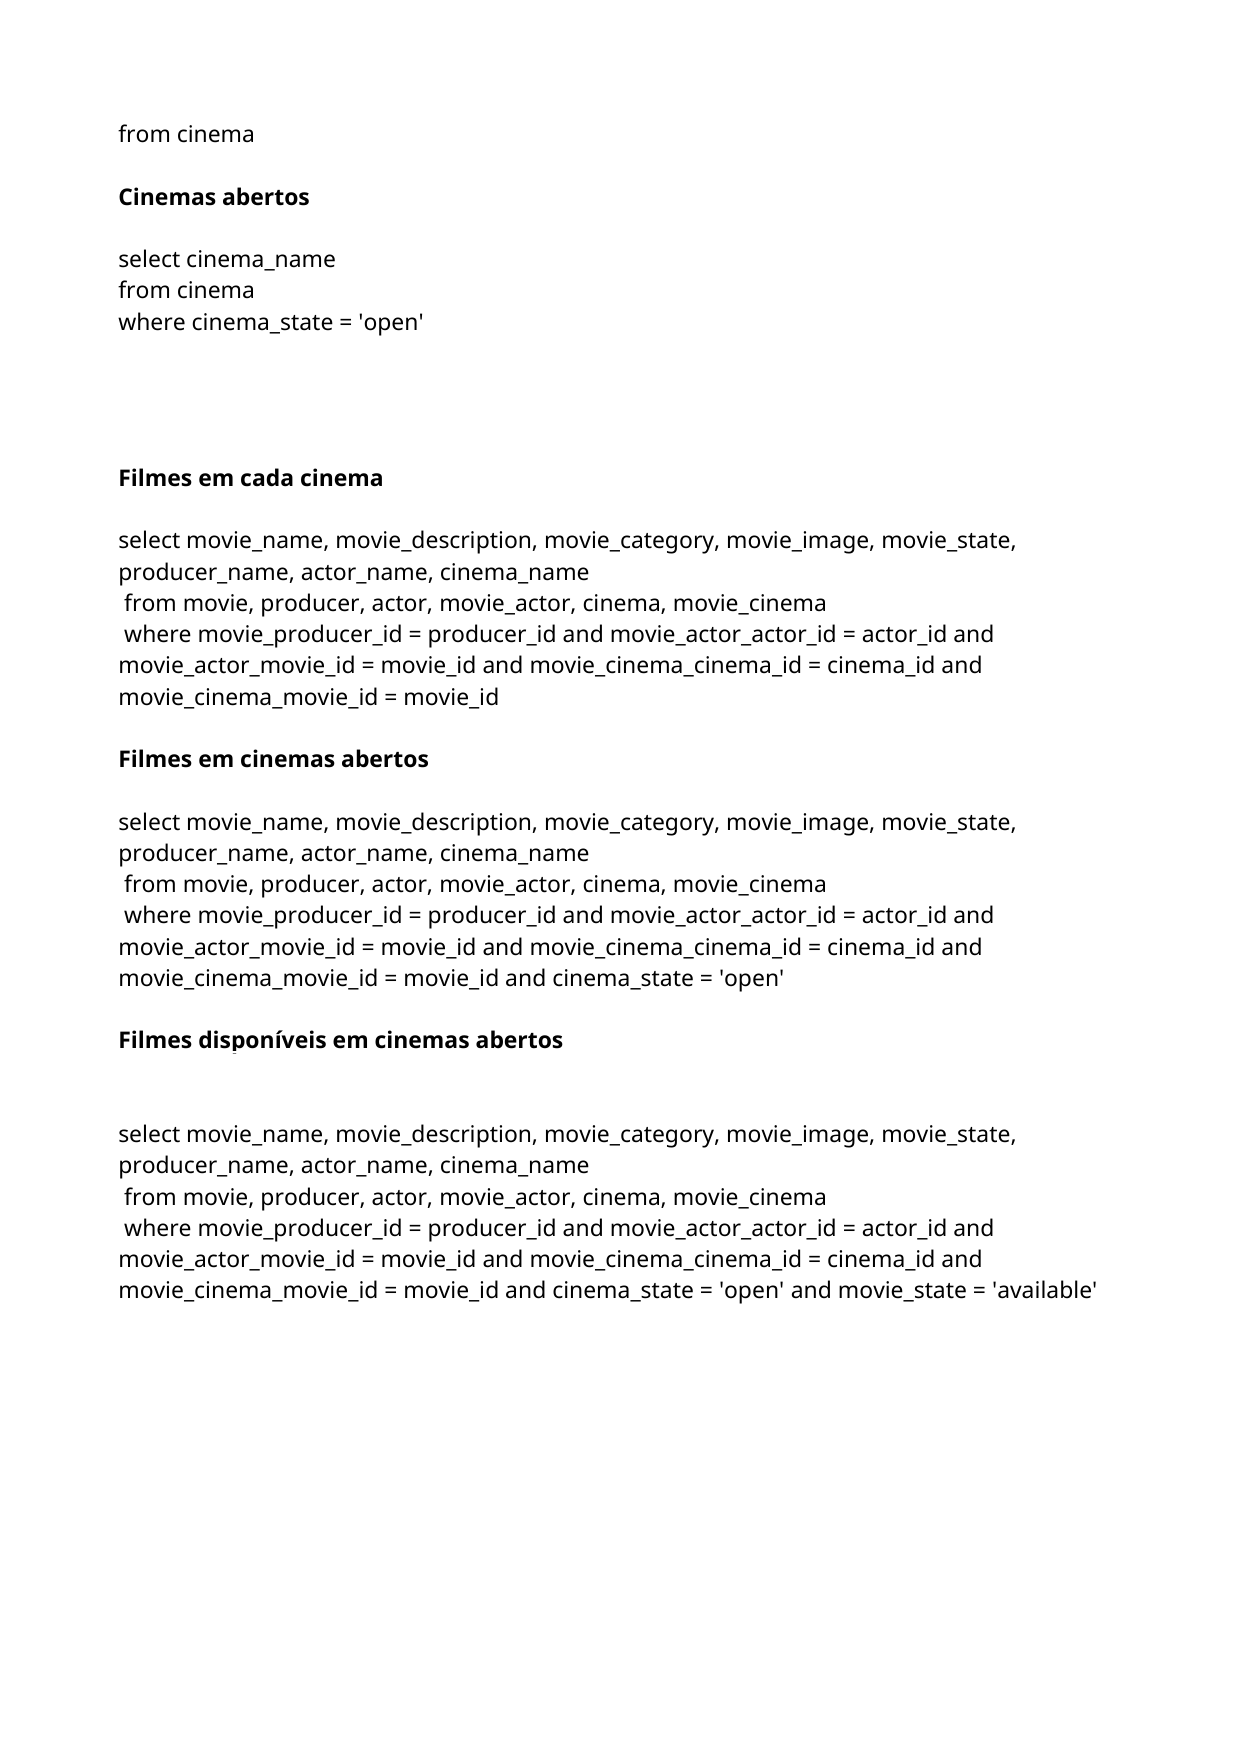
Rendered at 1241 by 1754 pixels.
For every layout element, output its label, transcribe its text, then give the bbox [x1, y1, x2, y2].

text select movie_name, movie_description, movie_category, movie_image, movie_state, producer_name, actor_name, cinema_name [118, 1118, 1122, 1181]
text from movie, producer, actor, movie_actor, cinema, movie_cinema [118, 587, 1122, 618]
text Cinemas abertos [118, 181, 1122, 212]
text from cinema [118, 274, 1122, 306]
text Filmes em cada cinema [118, 462, 1122, 493]
text from cinema [118, 118, 1122, 149]
text where movie_producer_id = producer_id and movie_actor_actor_id = actor_id and movie_actor_movie_id = movie_id and movie_cinema_cinema_id = cinema_id and movie_cinema_movie_id = movie_id [118, 618, 1122, 712]
text from movie, producer, actor, movie_actor, cinema, movie_cinema [118, 1181, 1122, 1212]
text select cinema_name [118, 243, 1122, 274]
text where movie_producer_id = producer_id and movie_actor_actor_id = actor_id and movie_actor_movie_id = movie_id and movie_cinema_cinema_id = cinema_id and movie_cinema_movie_id = movie_id and cinema_state = 'open' [118, 899, 1122, 993]
text select movie_name, movie_description, movie_category, movie_image, movie_state, producer_name, actor_name, cinema_name [118, 524, 1122, 587]
text Filmes em cinemas abertos [118, 743, 1122, 774]
text Filmes disponíveis em cinemas abertos [118, 1024, 1122, 1056]
text select movie_name, movie_description, movie_category, movie_image, movie_state, producer_name, actor_name, cinema_name [118, 806, 1122, 868]
text from movie, producer, actor, movie_actor, cinema, movie_cinema [118, 868, 1122, 899]
text where cinema_state = 'open' [118, 306, 1122, 337]
text where movie_producer_id = producer_id and movie_actor_actor_id = actor_id and movie_actor_movie_id = movie_id and movie_cinema_cinema_id = cinema_id and movie_cinema_movie_id = movie_id and cinema_state = 'open' and movie_state = 'available' [118, 1212, 1122, 1306]
